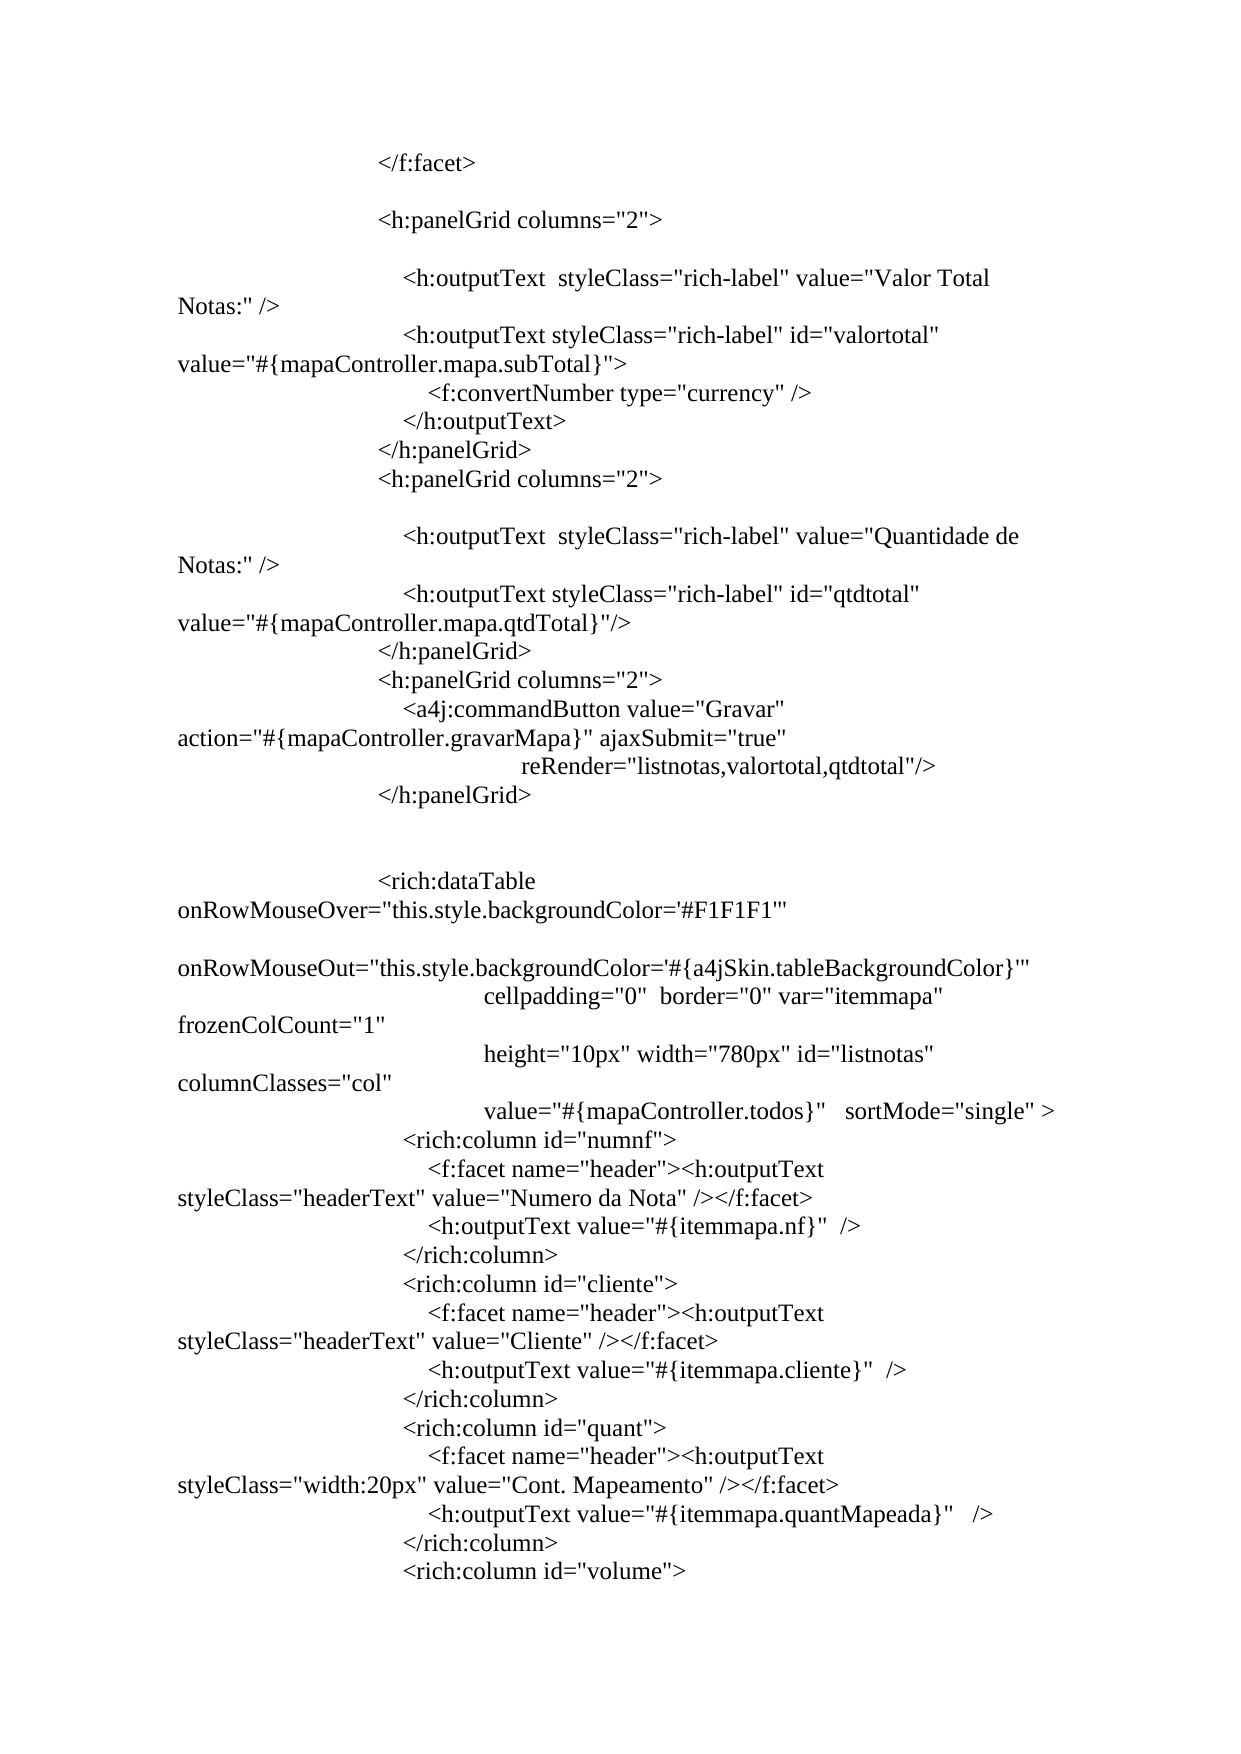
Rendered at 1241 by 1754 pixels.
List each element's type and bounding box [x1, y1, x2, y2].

text [177, 148, 1063, 1585]
